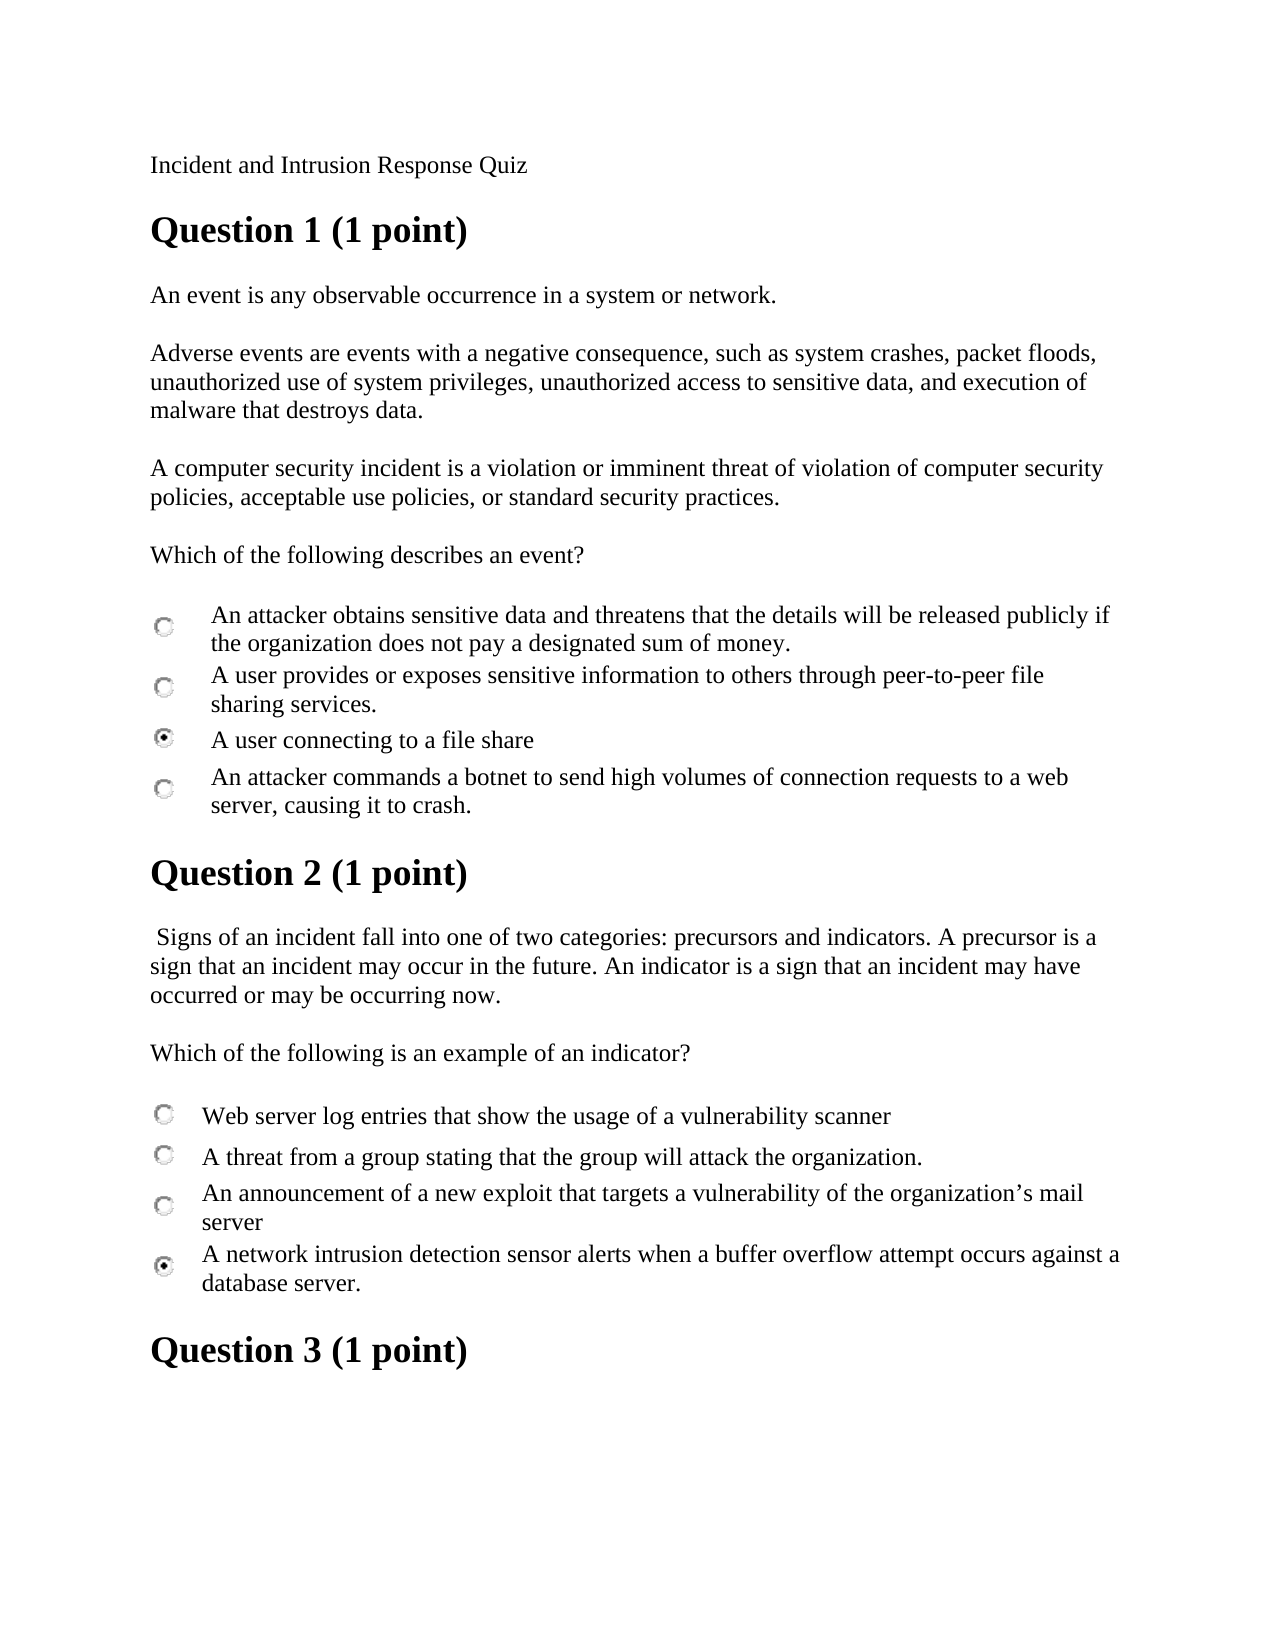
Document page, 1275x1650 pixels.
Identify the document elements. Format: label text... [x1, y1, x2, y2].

table_cell [150, 1136, 200, 1177]
table_cell A network intrusion detection sensor alerts when a buffer overflow attempt occurs against a database server. [200, 1238, 1125, 1298]
text Which of the following describes an event? [150, 540, 1125, 569]
table_cell An announcement of a new exploit that targets a vulnerability of the organization’s mail server [200, 1177, 1125, 1238]
table_cell [150, 659, 209, 719]
table_header [150, 1096, 200, 1136]
text Question 2 (1 point) [150, 850, 1125, 893]
text Incident and Intrusion Response Quiz [150, 150, 1125, 179]
table_cell [150, 1177, 200, 1238]
text An event is any observable occurrence in a system or network. [150, 280, 1125, 309]
text Question 1 (1 point) [150, 208, 1125, 251]
table_cell An attacker commands a botnet to send high volumes of connection requests to a web server, causing it to crash. [209, 760, 1125, 821]
text Question 3 (1 point) [150, 1327, 1125, 1371]
table_cell [150, 1238, 200, 1298]
table_cell [150, 760, 209, 821]
table_header [150, 598, 209, 659]
text A computer security incident is a violation or imminent threat of violation of computer security policies, acceptable use policies, or standard security practices. [150, 453, 1125, 511]
table_header An attacker obtains sensitive data and threatens that the details will be released publicly if the organization does not pay a designated sum of money. [209, 598, 1125, 659]
text Which of the following is an example of an indicator? [150, 1038, 1125, 1066]
table_cell [150, 719, 209, 760]
table_cell A user provides or exposes sensitive information to others through peer-to-peer file sharing services. [209, 659, 1125, 719]
text Signs of an incident fall into one of two categories: precursors and indicators. A precursor is a sign that an incident may occur in the future. An indicator is a sign that an incident may have occurred or may be occurring now. [150, 922, 1125, 1008]
table_cell A user connecting to a file share [209, 719, 1125, 760]
table_header Web server log entries that show the usage of a vulnerability scanner [200, 1096, 1125, 1136]
table_cell A threat from a group stating that the group will attack the organization. [200, 1136, 1125, 1177]
text Adverse events are events with a negative consequence, such as system crashes, packet floods, unauthorized use of system privileges, unauthorized access to sensitive data, and execution of malware that destroys data. [150, 338, 1125, 424]
